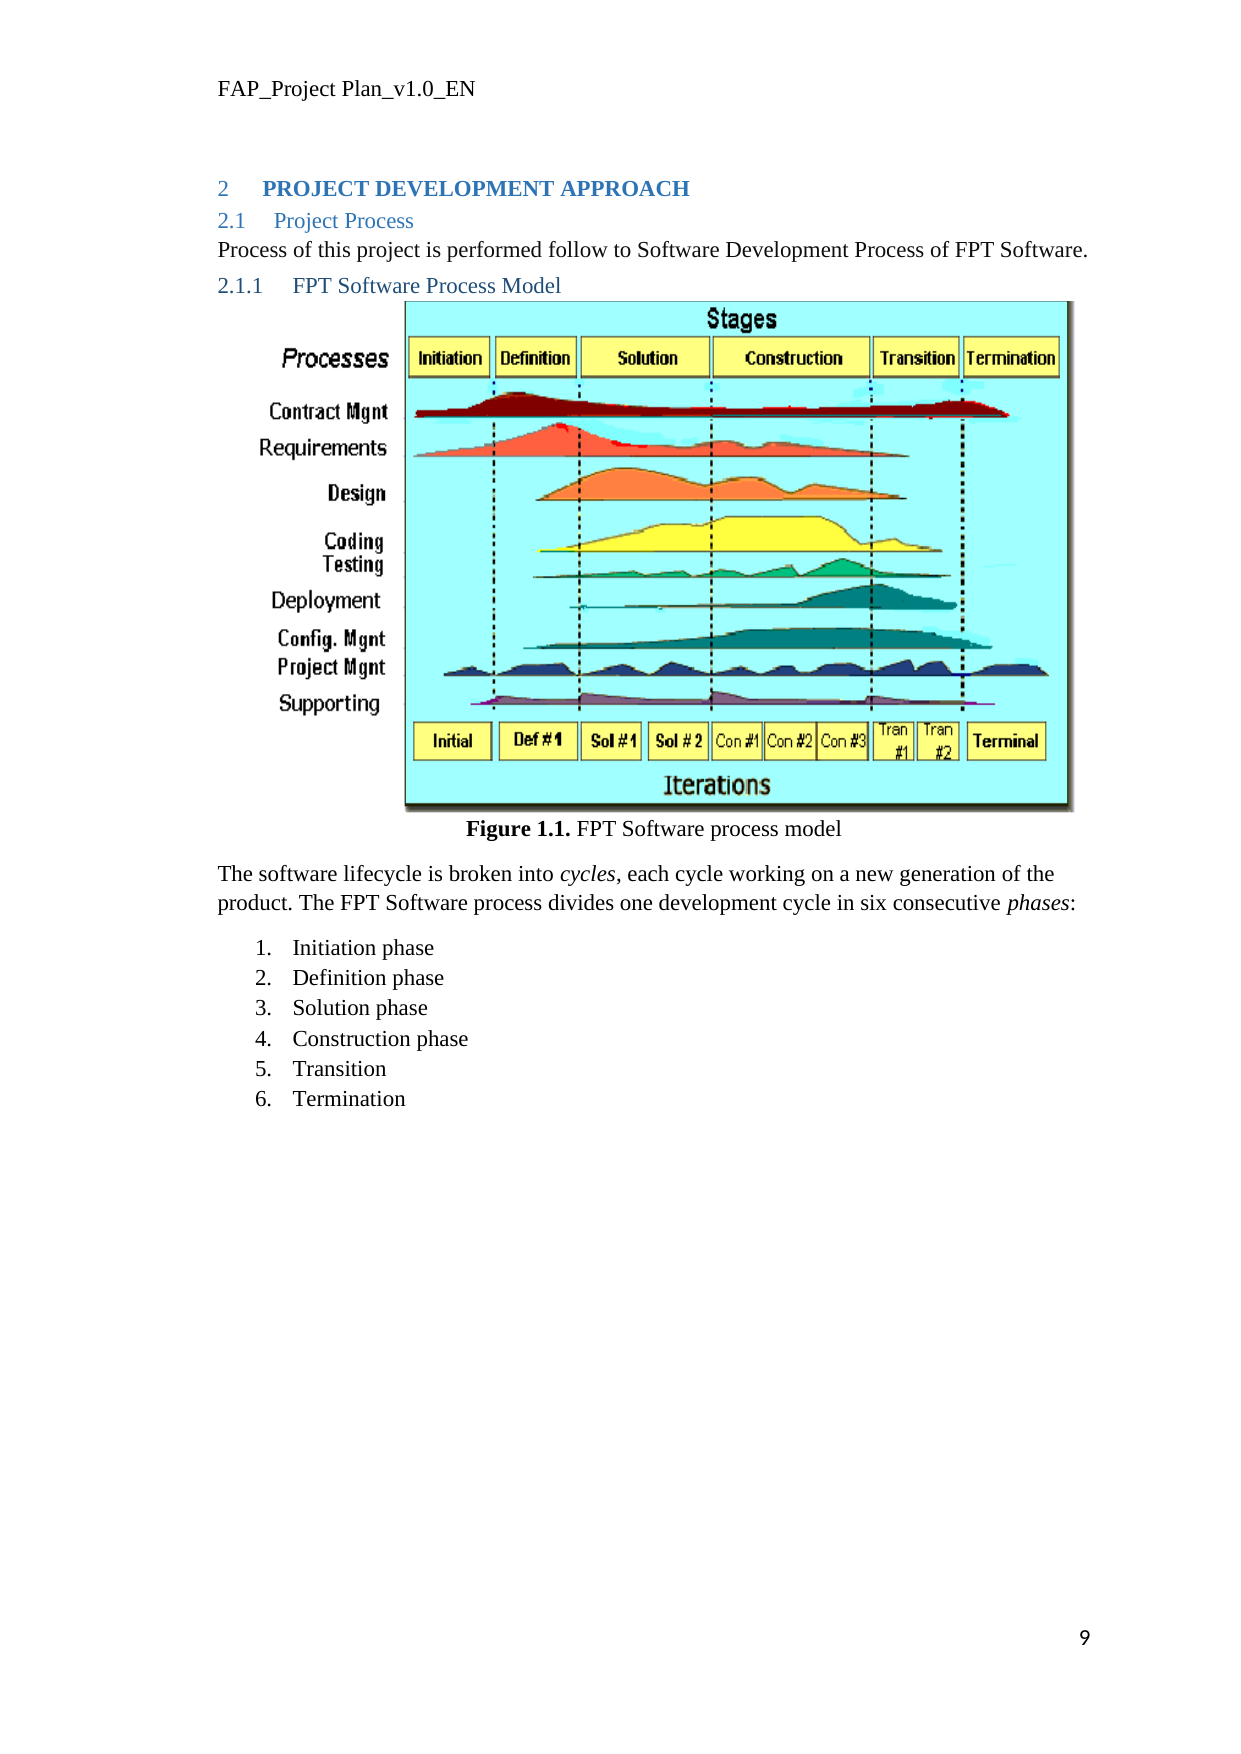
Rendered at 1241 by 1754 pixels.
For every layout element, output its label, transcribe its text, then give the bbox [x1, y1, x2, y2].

text Process of this project is performed follow to Software Development Process of FPT Software. [217, 236, 1090, 262]
list Solution phase [255, 994, 1090, 1021]
list Construction phase [255, 1024, 1090, 1051]
picture [230, 301, 1077, 814]
subtitle PROJECT DEVELOPMENT APPROACH [217, 175, 1090, 201]
list Initiation phase [255, 934, 1090, 960]
subtitle Project Process [217, 208, 1090, 234]
text The software lifecycle is broken into cycles, each cycle working on a new generation of the product. The FPT Software process divides one development cycle in six consecutive phases: [217, 860, 1090, 915]
list Termination [255, 1085, 1090, 1111]
list Definition phase [255, 964, 1090, 991]
list Transition [255, 1055, 1090, 1081]
subtitle FPT Software Process Model [217, 272, 1090, 299]
